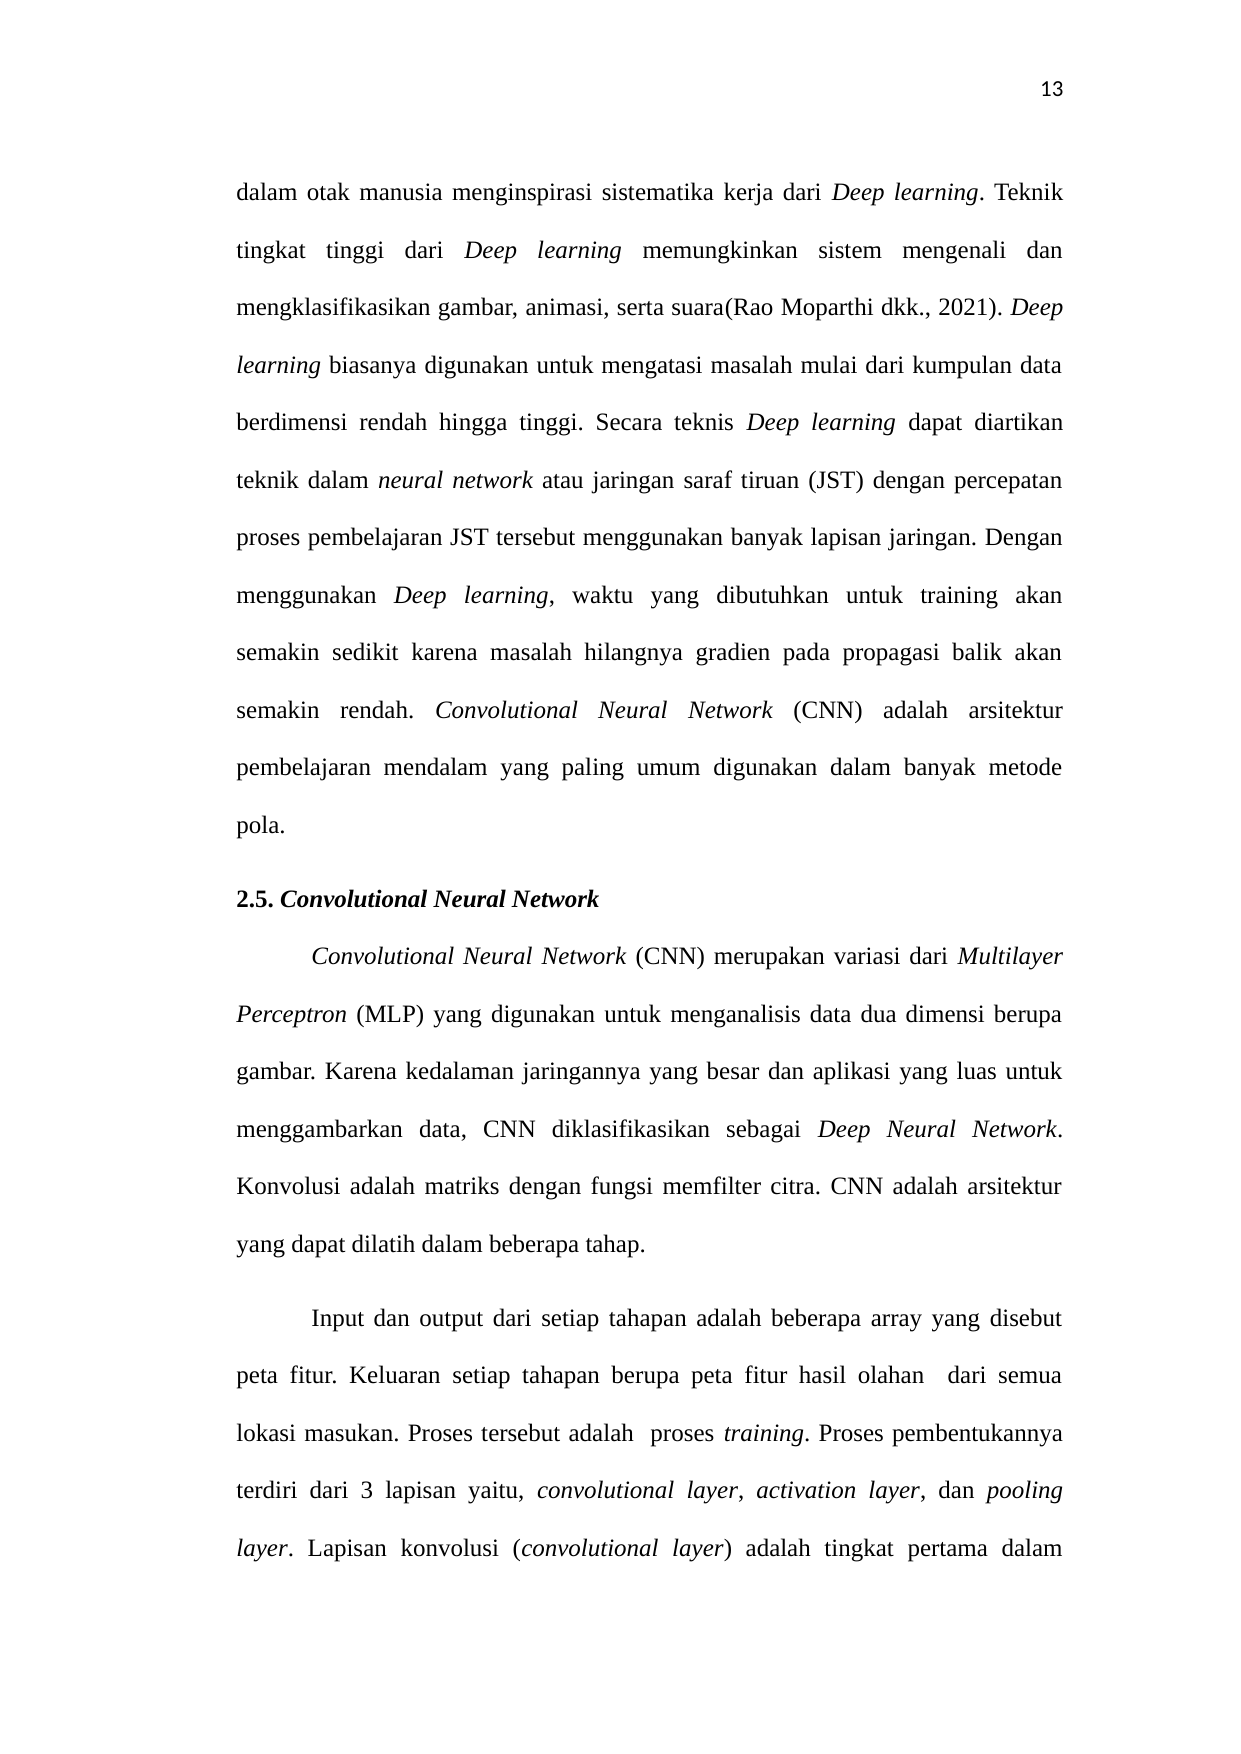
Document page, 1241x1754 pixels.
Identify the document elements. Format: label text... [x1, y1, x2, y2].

text Convolutional Neural Network (CNN) merupakan variasi dari Multilayer Perceptron (MLP) yang digunakan untuk menganalisis data dua dimensi berupa gambar. Karena kedalaman jaringannya yang besar dan aplikasi yang luas untuk menggambarkan data, CNN diklasifikasikan sebagai Deep Neural Network. Konvolusi adalah matriks dengan fungsi memfilter citra. CNN adalah arsitektur yang dapat dilatih dalam beberapa tahap. [236, 941, 1063, 1258]
subtitle 2.5. Convolutional Neural Network [236, 884, 1063, 913]
